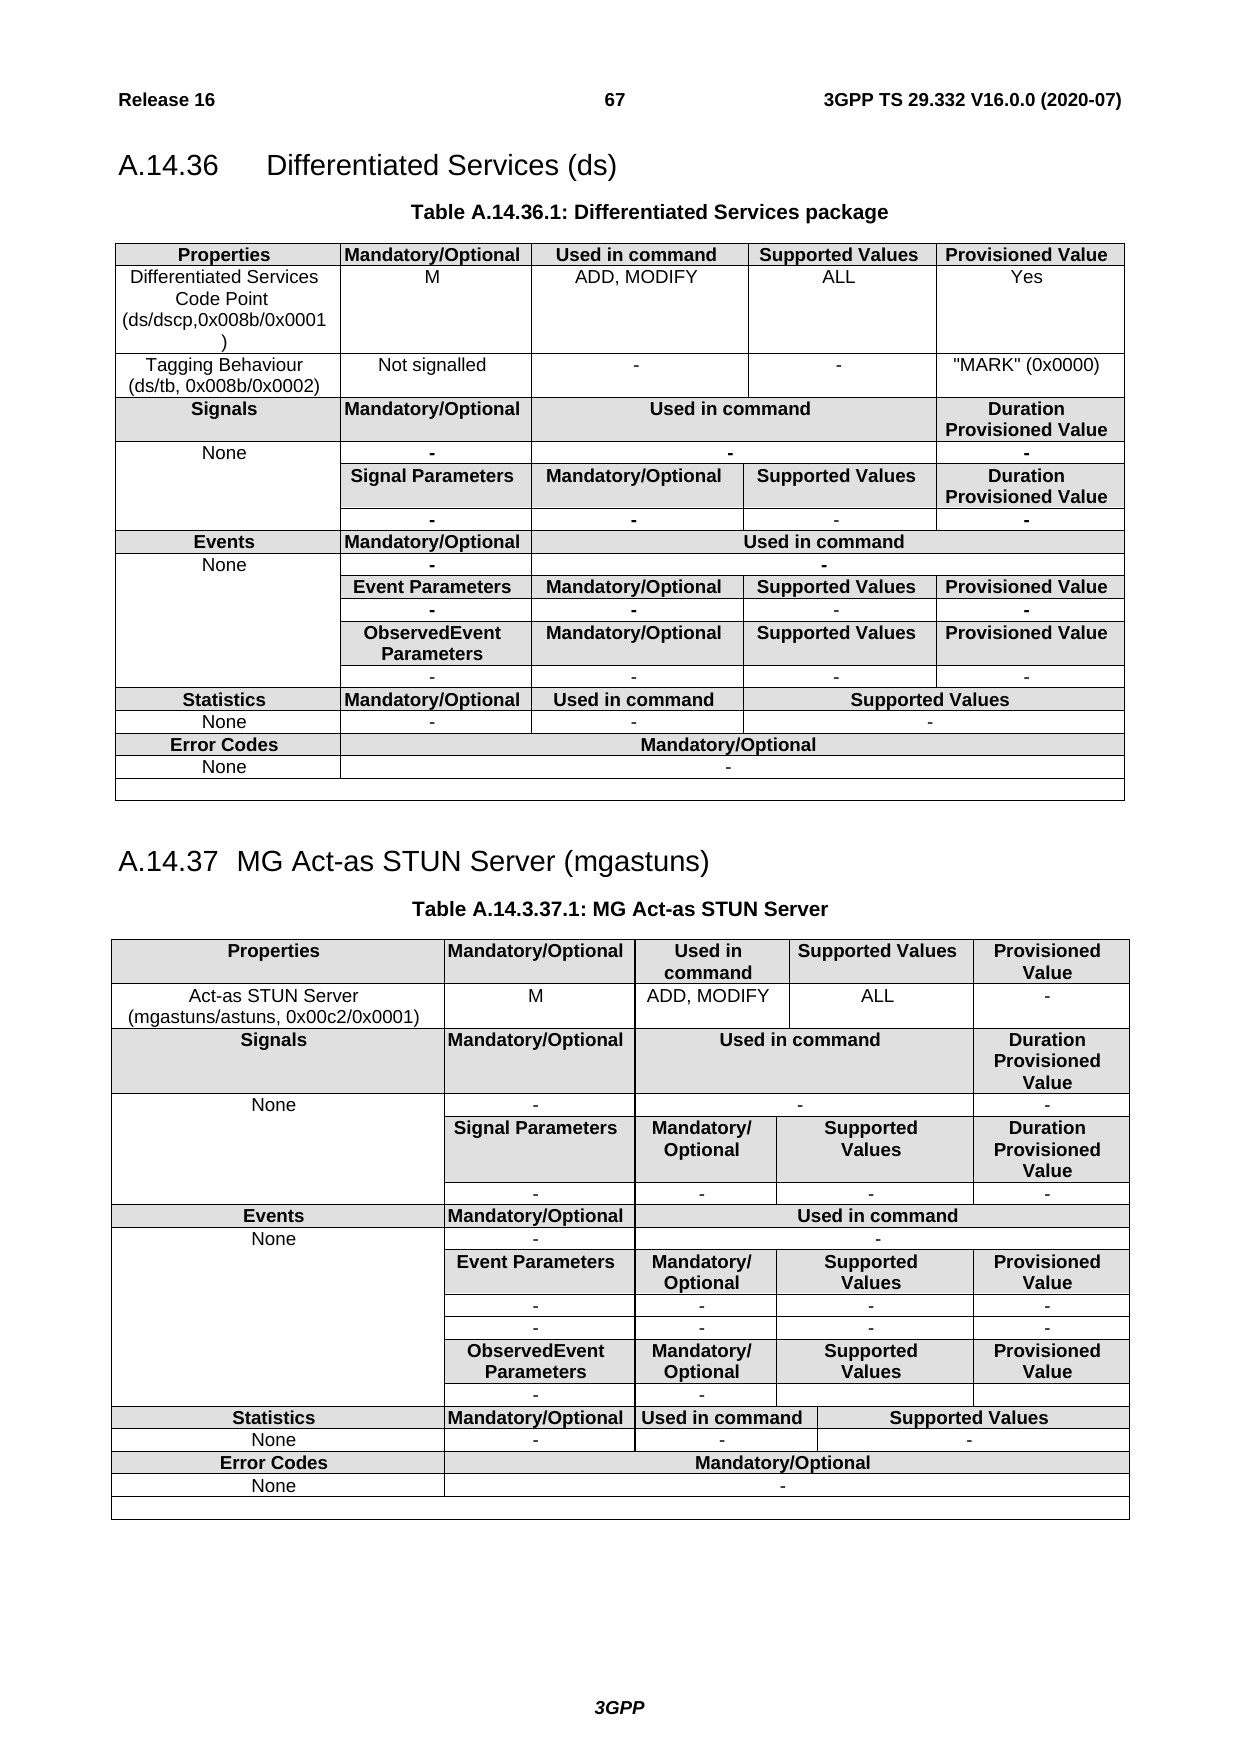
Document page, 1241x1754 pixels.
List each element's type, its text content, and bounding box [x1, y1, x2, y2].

text Table A.14.36.1: Differentiated Services package [177, 200, 1122, 224]
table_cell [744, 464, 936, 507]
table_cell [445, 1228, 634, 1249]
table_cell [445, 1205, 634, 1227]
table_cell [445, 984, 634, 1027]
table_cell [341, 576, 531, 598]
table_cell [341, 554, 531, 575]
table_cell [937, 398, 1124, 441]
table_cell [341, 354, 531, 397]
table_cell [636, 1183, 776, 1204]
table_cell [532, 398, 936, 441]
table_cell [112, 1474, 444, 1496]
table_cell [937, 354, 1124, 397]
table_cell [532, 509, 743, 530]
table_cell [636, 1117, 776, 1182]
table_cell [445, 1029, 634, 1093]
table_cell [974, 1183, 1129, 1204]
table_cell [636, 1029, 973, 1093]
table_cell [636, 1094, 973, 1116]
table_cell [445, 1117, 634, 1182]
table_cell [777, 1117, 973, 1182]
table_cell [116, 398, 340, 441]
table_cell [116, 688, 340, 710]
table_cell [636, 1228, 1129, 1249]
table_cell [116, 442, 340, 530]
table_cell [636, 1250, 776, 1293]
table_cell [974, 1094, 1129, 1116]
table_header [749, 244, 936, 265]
subtitle A.14.37 MG Act-as STUN Server (mgastuns) [118, 844, 1122, 878]
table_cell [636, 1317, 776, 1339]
text Table A.14.3.37.1: MG Act-as STUN Server [118, 896, 1122, 920]
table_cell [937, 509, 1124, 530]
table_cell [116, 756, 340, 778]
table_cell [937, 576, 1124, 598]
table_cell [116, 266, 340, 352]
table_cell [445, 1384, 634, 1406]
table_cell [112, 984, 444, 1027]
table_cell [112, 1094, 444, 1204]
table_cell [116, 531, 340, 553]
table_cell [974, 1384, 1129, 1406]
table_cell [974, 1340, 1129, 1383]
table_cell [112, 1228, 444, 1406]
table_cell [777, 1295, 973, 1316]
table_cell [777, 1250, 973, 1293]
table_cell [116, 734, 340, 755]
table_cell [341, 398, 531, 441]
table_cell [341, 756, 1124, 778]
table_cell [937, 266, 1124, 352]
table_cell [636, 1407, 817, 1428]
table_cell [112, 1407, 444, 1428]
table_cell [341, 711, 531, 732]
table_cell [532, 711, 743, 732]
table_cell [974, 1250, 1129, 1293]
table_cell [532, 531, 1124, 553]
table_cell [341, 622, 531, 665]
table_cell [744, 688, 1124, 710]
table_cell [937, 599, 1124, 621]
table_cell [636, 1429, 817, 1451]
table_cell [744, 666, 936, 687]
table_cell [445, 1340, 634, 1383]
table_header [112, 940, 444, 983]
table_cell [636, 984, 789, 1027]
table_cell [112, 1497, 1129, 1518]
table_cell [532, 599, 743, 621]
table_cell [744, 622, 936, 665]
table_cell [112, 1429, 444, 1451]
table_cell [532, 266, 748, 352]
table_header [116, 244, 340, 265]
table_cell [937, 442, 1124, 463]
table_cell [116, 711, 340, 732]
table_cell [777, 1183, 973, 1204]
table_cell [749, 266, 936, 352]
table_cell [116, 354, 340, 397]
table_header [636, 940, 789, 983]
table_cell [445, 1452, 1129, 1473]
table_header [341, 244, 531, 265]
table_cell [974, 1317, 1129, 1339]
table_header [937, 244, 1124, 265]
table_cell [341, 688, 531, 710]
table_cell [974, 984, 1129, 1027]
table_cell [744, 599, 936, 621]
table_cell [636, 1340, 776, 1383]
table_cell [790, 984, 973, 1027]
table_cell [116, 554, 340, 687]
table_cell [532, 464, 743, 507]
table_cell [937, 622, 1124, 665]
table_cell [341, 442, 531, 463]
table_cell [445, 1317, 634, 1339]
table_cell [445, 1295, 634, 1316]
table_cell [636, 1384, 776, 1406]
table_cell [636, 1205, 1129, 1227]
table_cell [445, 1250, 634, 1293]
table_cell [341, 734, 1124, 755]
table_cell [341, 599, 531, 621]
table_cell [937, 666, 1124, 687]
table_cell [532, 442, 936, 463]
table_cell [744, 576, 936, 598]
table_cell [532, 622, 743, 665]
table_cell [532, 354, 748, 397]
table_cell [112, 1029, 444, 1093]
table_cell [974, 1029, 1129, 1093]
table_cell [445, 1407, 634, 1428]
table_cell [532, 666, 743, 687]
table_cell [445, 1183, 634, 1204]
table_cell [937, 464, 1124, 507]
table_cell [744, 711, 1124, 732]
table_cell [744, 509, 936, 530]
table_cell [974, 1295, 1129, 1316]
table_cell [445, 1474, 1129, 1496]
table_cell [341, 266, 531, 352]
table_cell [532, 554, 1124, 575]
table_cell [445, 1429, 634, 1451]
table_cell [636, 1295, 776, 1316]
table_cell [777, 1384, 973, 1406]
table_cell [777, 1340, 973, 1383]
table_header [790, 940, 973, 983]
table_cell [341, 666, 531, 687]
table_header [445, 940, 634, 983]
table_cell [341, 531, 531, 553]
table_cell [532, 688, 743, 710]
subtitle A.14.36 Differentiated Services (ds) [118, 147, 1122, 181]
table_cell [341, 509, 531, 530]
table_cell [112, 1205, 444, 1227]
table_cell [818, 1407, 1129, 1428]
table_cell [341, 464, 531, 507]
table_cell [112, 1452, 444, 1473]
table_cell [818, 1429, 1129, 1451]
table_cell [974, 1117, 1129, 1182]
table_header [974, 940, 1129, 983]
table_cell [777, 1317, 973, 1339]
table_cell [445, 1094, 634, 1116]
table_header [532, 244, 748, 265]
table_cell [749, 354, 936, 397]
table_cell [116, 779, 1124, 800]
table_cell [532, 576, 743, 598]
